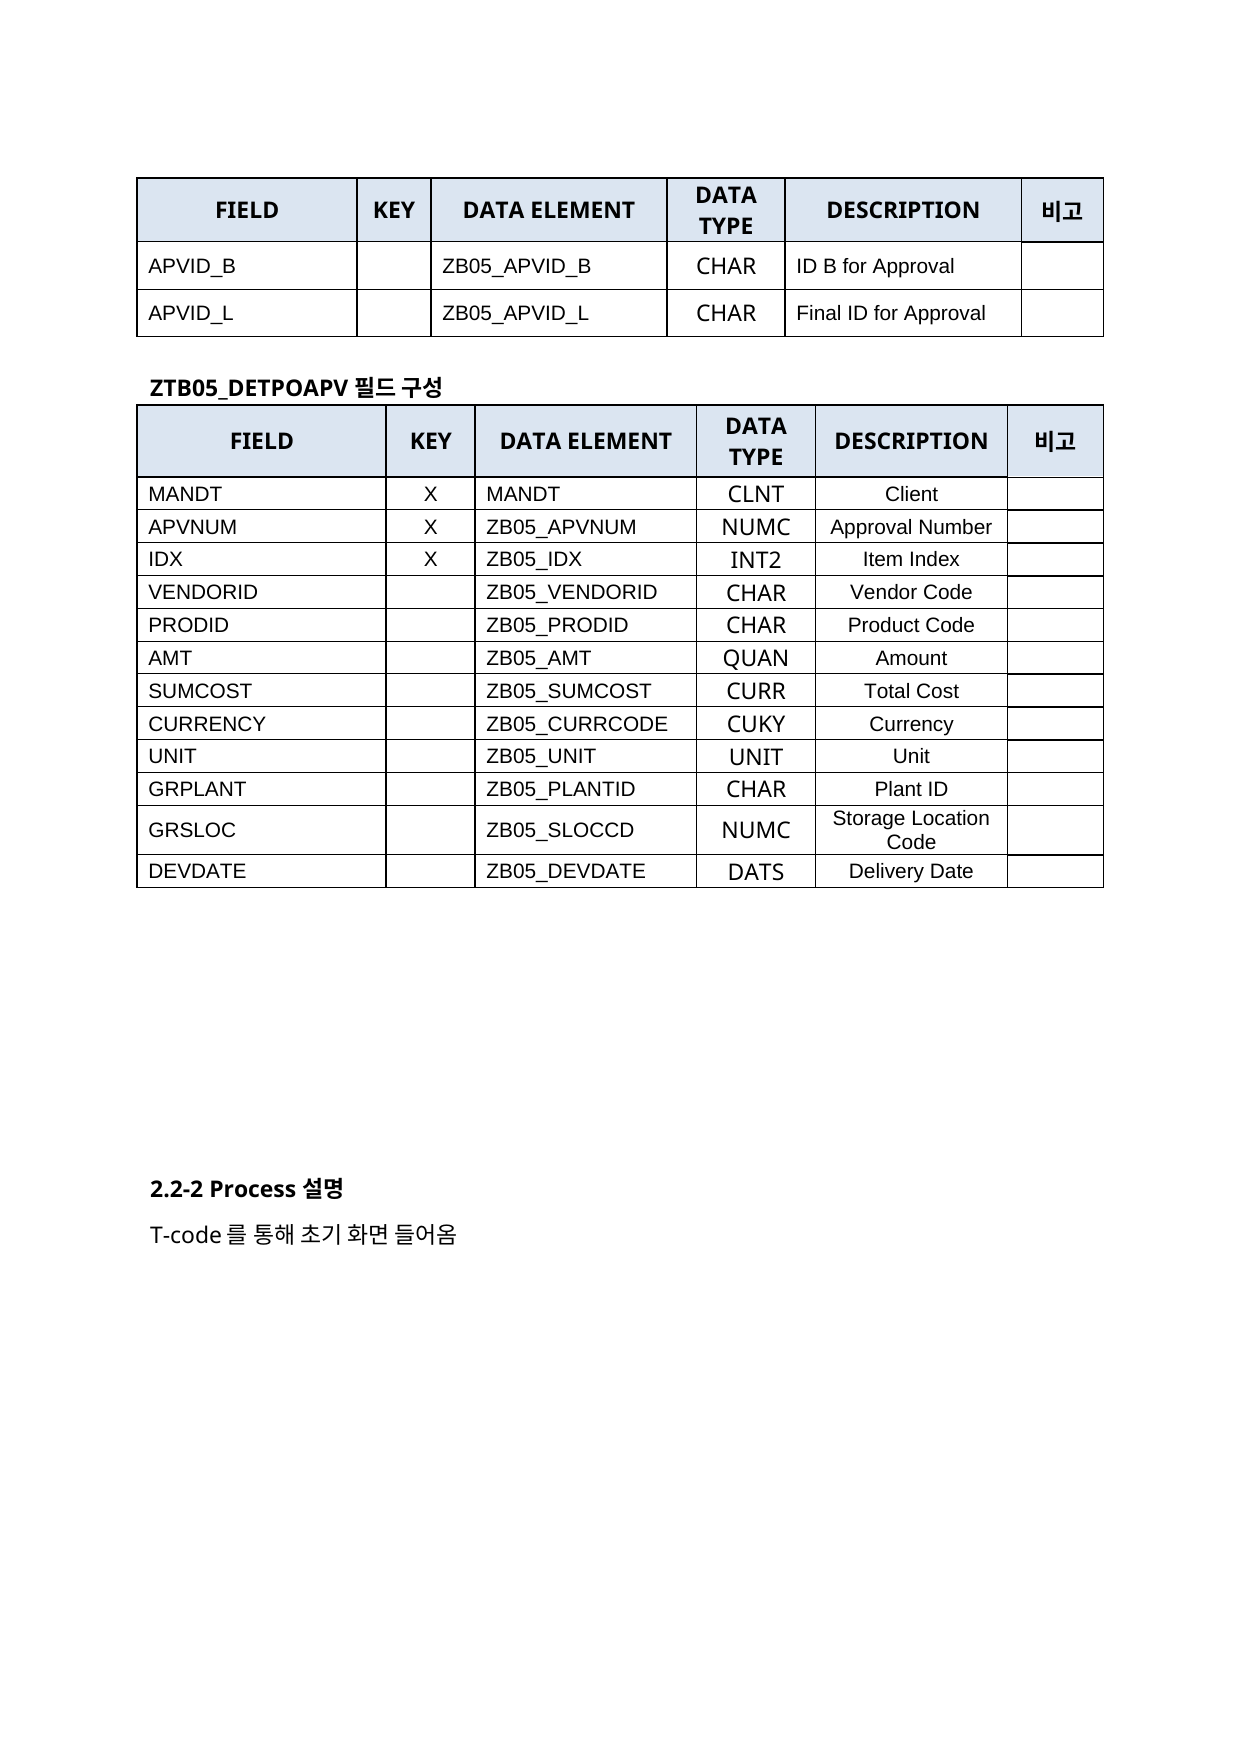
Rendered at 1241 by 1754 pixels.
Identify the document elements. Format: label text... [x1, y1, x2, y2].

table_cell [1008, 708, 1103, 739]
table_header DATA TYPE [697, 406, 815, 476]
table_cell Final ID for Approval [786, 290, 1021, 336]
table_cell DATS [697, 855, 815, 887]
table_cell AMT [138, 642, 385, 673]
table_header KEY [387, 406, 474, 476]
text 2.2-2 Process 설명 [150, 1171, 1069, 1204]
table_cell Plant ID [816, 773, 1007, 804]
table_cell ZB05_DEVDATE [476, 855, 696, 887]
table_cell ZB05_IDX [476, 543, 696, 575]
table_cell CHAR [697, 773, 815, 804]
table_cell CLNT [697, 478, 815, 509]
table_cell X [387, 543, 474, 575]
table_header 비고 [1022, 179, 1103, 241]
table_cell UNIT [697, 740, 815, 772]
table_cell CHAR [697, 609, 815, 641]
table_cell [387, 674, 474, 706]
table_cell [1008, 741, 1103, 772]
table_cell [387, 806, 474, 854]
table_cell DEVDATE [138, 855, 385, 887]
table_cell CHAR [668, 290, 784, 336]
table_cell ZB05_SLOCCD [476, 806, 696, 854]
table_cell [1022, 243, 1103, 288]
table_cell [1008, 478, 1103, 509]
table_header 비고 [1008, 406, 1103, 476]
table_cell [1008, 577, 1103, 608]
table_header DATA ELEMENT [476, 406, 696, 476]
table_header DESCRIPTION [816, 406, 1007, 476]
table_cell QUAN [697, 642, 815, 673]
table_cell [387, 740, 474, 772]
table_cell [1022, 290, 1103, 336]
table_header DATA ELEMENT [432, 179, 666, 241]
table_cell [1008, 511, 1103, 542]
text T-code를 통해 초기 화면 들어옴 [150, 1216, 1090, 1250]
table_cell [387, 609, 474, 641]
table_cell [387, 642, 474, 673]
table_cell ID B for Approval [786, 242, 1021, 288]
table_cell ZB05_UNIT [476, 740, 696, 772]
table_cell CURR [697, 674, 815, 706]
table_cell [387, 773, 474, 804]
table_header FIELD [138, 179, 356, 241]
table_cell [1008, 806, 1103, 854]
table_cell Storage Location Code [816, 806, 1007, 854]
table_cell [1008, 675, 1103, 706]
table_cell Product Code [816, 609, 1007, 641]
table_cell ZB05_VENDORID [476, 576, 696, 608]
table_cell NUMC [697, 806, 815, 854]
table_cell VENDORID [138, 576, 385, 608]
table_cell GRPLANT [138, 773, 385, 804]
table_cell ZB05_APVNUM [476, 510, 696, 542]
table_cell [1008, 856, 1103, 887]
table_header DESCRIPTION [786, 179, 1021, 241]
table_cell Approval Number [816, 510, 1007, 542]
table_cell [1008, 642, 1103, 673]
table_cell ZB05_AMT [476, 642, 696, 673]
table_cell Currency [816, 707, 1007, 739]
table_cell Vendor Code [816, 576, 1007, 608]
table_cell ZB05_PRODID [476, 609, 696, 641]
table_cell [387, 855, 474, 887]
table_cell CUKY [697, 707, 815, 739]
table_cell Total Cost [816, 674, 1007, 706]
table_cell [1008, 609, 1103, 641]
table_cell NUMC [697, 510, 815, 542]
table_header FIELD [138, 406, 385, 476]
table_cell MANDT [476, 478, 696, 509]
table_cell CHAR [697, 576, 815, 608]
table_cell [358, 242, 430, 288]
table_cell ZB05_APVID_B [432, 242, 666, 288]
table_cell Delivery Date [816, 855, 1007, 887]
text ZTB05_DETPOAPV 필드 구성 [150, 369, 1090, 403]
table_cell SUMCOST [138, 674, 385, 706]
table_cell Unit [816, 740, 1007, 772]
table_cell [1008, 773, 1103, 804]
table_cell UNIT [138, 740, 385, 772]
table_cell APVID_L [138, 290, 356, 336]
table_cell [358, 290, 430, 336]
table_header DATA TYPE [668, 179, 784, 241]
table_cell X [387, 478, 474, 509]
table_cell CURRENCY [138, 707, 385, 739]
table_cell X [387, 510, 474, 542]
table_cell PRODID [138, 609, 385, 641]
table_cell APVNUM [138, 510, 385, 542]
table_cell CHAR [668, 242, 784, 288]
table_cell Client [816, 478, 1007, 509]
table_cell [387, 707, 474, 739]
table_cell Amount [816, 642, 1007, 673]
table_cell ZB05_PLANTID [476, 773, 696, 804]
table_cell ZB05_APVID_L [432, 290, 666, 336]
table_cell [1008, 544, 1103, 575]
table_cell MANDT [138, 478, 385, 509]
table_cell Item Index [816, 543, 1007, 575]
table_cell APVID_B [138, 242, 356, 288]
table_header KEY [358, 179, 430, 241]
table_cell INT2 [697, 543, 815, 575]
table_cell GRSLOC [138, 806, 385, 854]
table_cell ZB05_SUMCOST [476, 674, 696, 706]
table_cell IDX [138, 543, 385, 575]
table_cell [387, 576, 474, 608]
table_cell ZB05_CURRCODE [476, 707, 696, 739]
